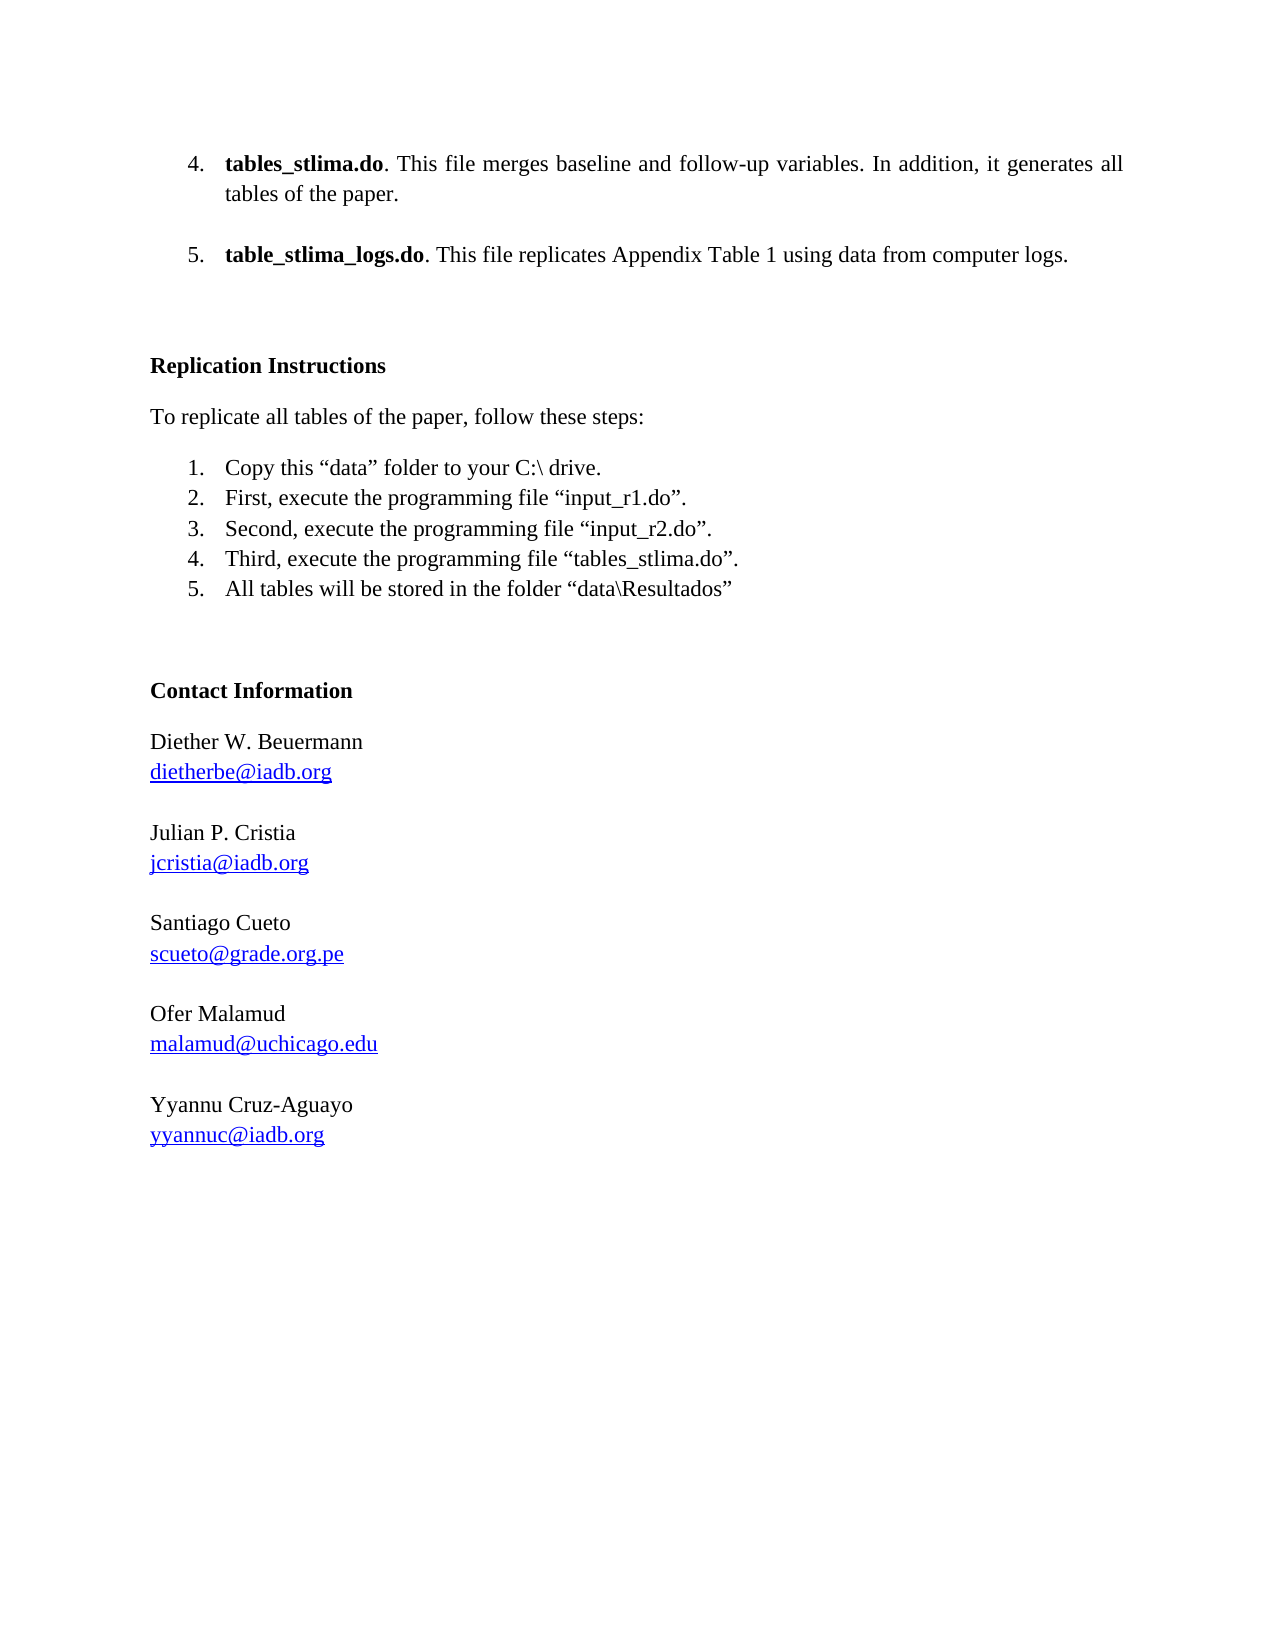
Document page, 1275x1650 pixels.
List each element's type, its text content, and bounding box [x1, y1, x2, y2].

text Julian P. Cristia [150, 819, 1125, 845]
list Copy this “data” folder to your C:\ drive. [187, 454, 1125, 481]
text Contact Information [150, 677, 1125, 703]
list tables_stlima.do. This file merges baseline and follow-up variables. In addition, it generates all tables of the paper. [187, 150, 1125, 207]
list First, execute the programming file “input_r1.do”. [187, 484, 1125, 511]
text dietherbe@iadb.org [150, 758, 1125, 785]
text Replication Instructions [150, 352, 1125, 378]
text yyannuc@iadb.org [150, 1121, 1125, 1147]
list Third, execute the programming file “tables_stlima.do”. [187, 545, 1125, 571]
text To replicate all tables of the paper, follow these steps: [150, 403, 1125, 429]
text Ofer Malamud [150, 1000, 1125, 1026]
text Yyannu Cruz-Aguayo [150, 1091, 1125, 1117]
text Diether W. Beuermann [150, 728, 1125, 754]
text scueto@grade.org.pe [150, 939, 1125, 966]
list Second, execute the programming file “input_r2.do”. [187, 514, 1125, 541]
text malamud@uchicago.edu [150, 1030, 1125, 1057]
list All tables will be stored in the folder “data\Resultados” [187, 575, 1125, 601]
text jcristia@iadb.org [150, 849, 1125, 875]
list table_stlima_logs.do. This file replicates Appendix Table 1 using data from computer logs. [187, 241, 1125, 267]
text Santiago Cueto [150, 909, 1125, 936]
